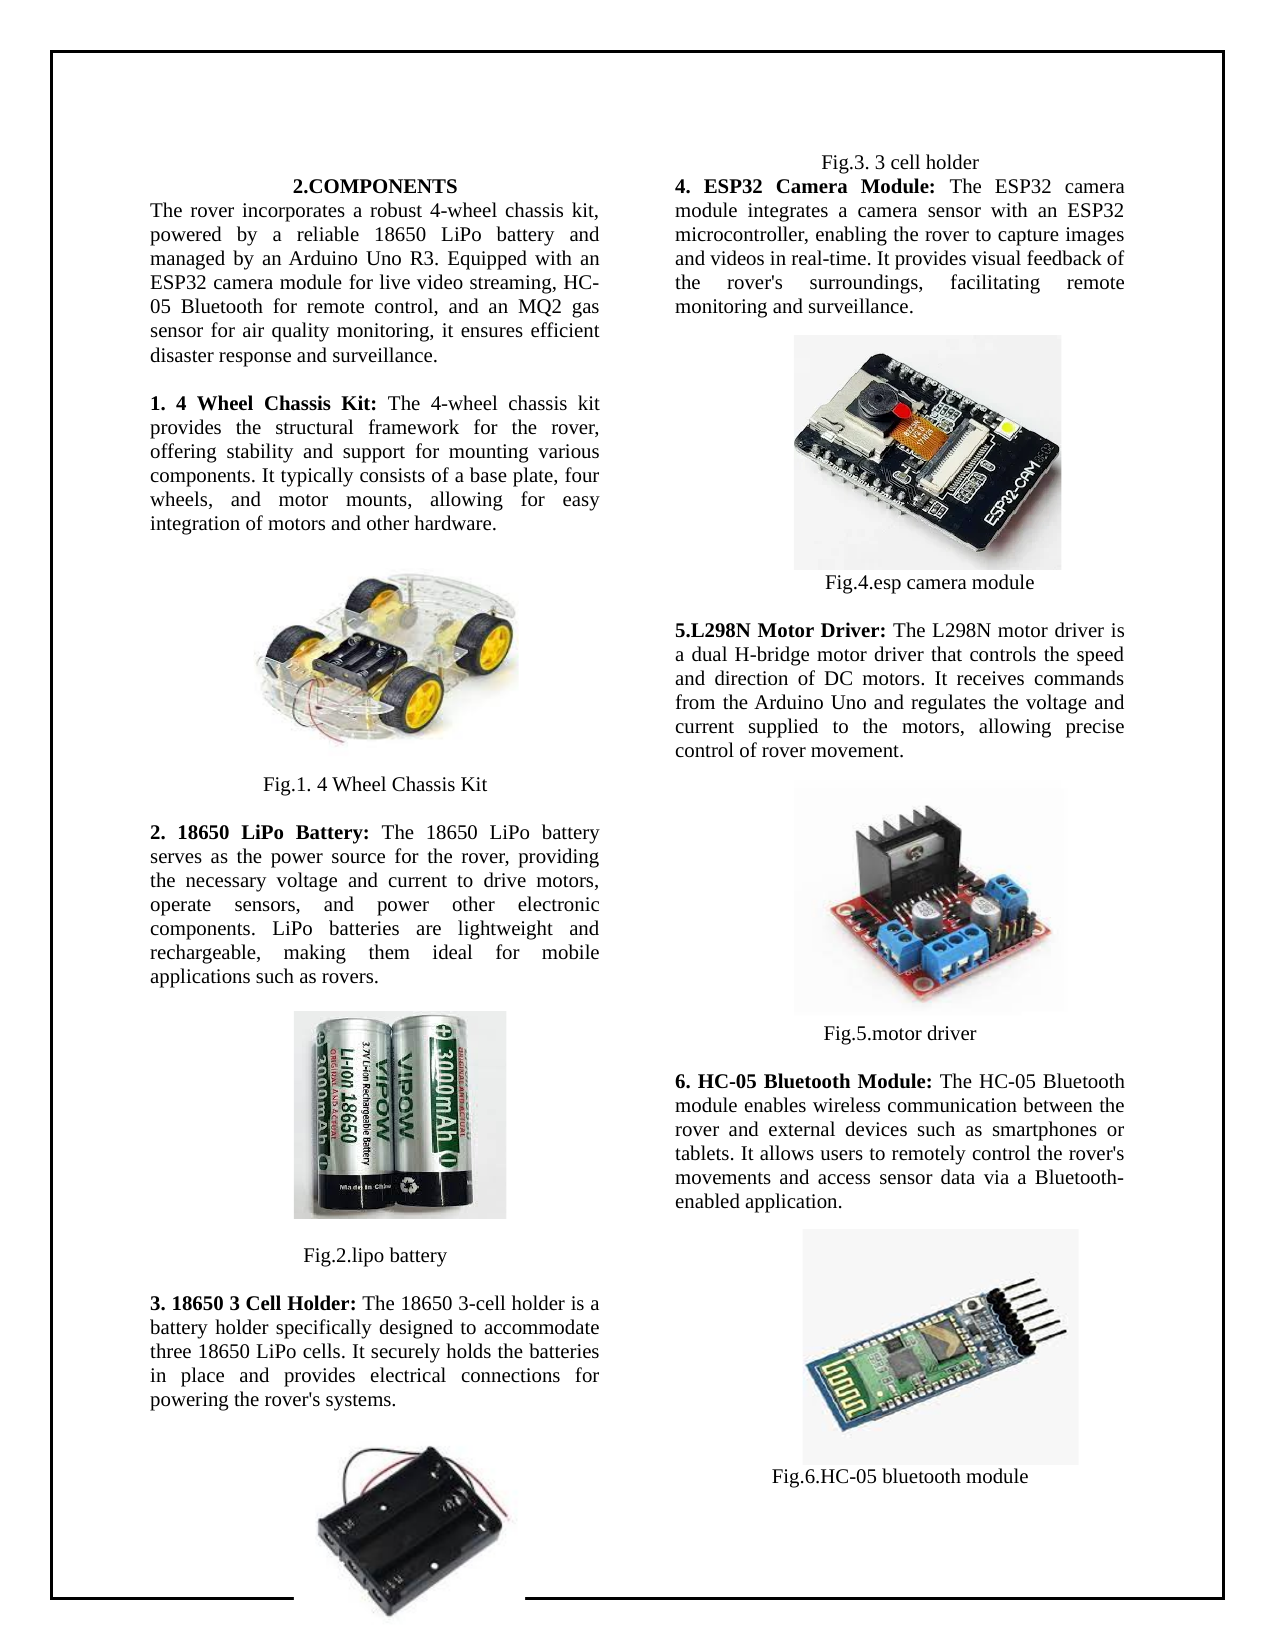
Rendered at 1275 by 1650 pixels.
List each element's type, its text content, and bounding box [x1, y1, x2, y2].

text 2. 18650 LiPo Battery: The 18650 LiPo battery serves as the power source for the rover, providing the necessary voltage and current to drive motors, operate sensors, and power other electronic components. LiPo batteries are lightweight and rechargeable, making them ideal for mobile applications such as rovers. [150, 820, 600, 988]
text 1. 4 Wheel Chassis Kit: The 4-wheel chassis kit provides the structural framework for the rover, offering stability and support for mounting various components. It typically consists of a base plate, four wheels, and motor mounts, allowing for easy integration of motors and other hardware. [150, 391, 600, 535]
text Fig.2.lipo battery [150, 1242, 600, 1267]
text Fig.3. 3 cell holder [675, 150, 1125, 174]
picture [293, 1011, 507, 1219]
picture [793, 780, 1072, 1021]
text 3. 18650 3 Cell Holder: The 18650 3-cell holder is a battery holder specifically designed to accommodate three 18650 LiPo cells. It securely holds the batteries in place and provides electrical connections for powering the rover's systems. [150, 1291, 600, 1411]
picture [253, 544, 519, 772]
text 4. ESP32 Camera Module: The ESP32 camera module integrates a camera sensor with an ESP32 microcontroller, enabling the rover to capture images and videos in real-time. It provides visual feedback of the rover's surroundings, facilitating remote monitoring and surveillance. [675, 174, 1125, 318]
picture [802, 1229, 1079, 1465]
text The rover incorporates a robust 4-wheel chassis kit, powered by a reliable 18650 LiPo battery and managed by an Arduino Uno R3. Equipped with an ESP32 camera module for live video streaming, HC-05 Bluetooth for remote control, and an MQ2 gas sensor for air quality monitoring, it ensures efficient disaster response and surveillance. [150, 198, 600, 367]
text 5.L298N Motor Driver: The L298N motor driver is a dual H-bridge motor driver that controls the speed and direction of DC motors. It receives commands from the Arduino Uno and regulates the voltage and current supplied to the motors, allowing precise control of rover movement. [675, 618, 1125, 762]
picture [793, 335, 1062, 570]
text 2.COMPONENTS [150, 174, 600, 198]
picture [293, 1424, 525, 1630]
text 6. HC-05 Bluetooth Module: The HC-05 Bluetooth module enables wireless communication between the rover and external devices such as smartphones or tablets. It allows users to remotely control the rover's movements and access sensor data via a Bluetooth-enabled application. [675, 1069, 1125, 1213]
